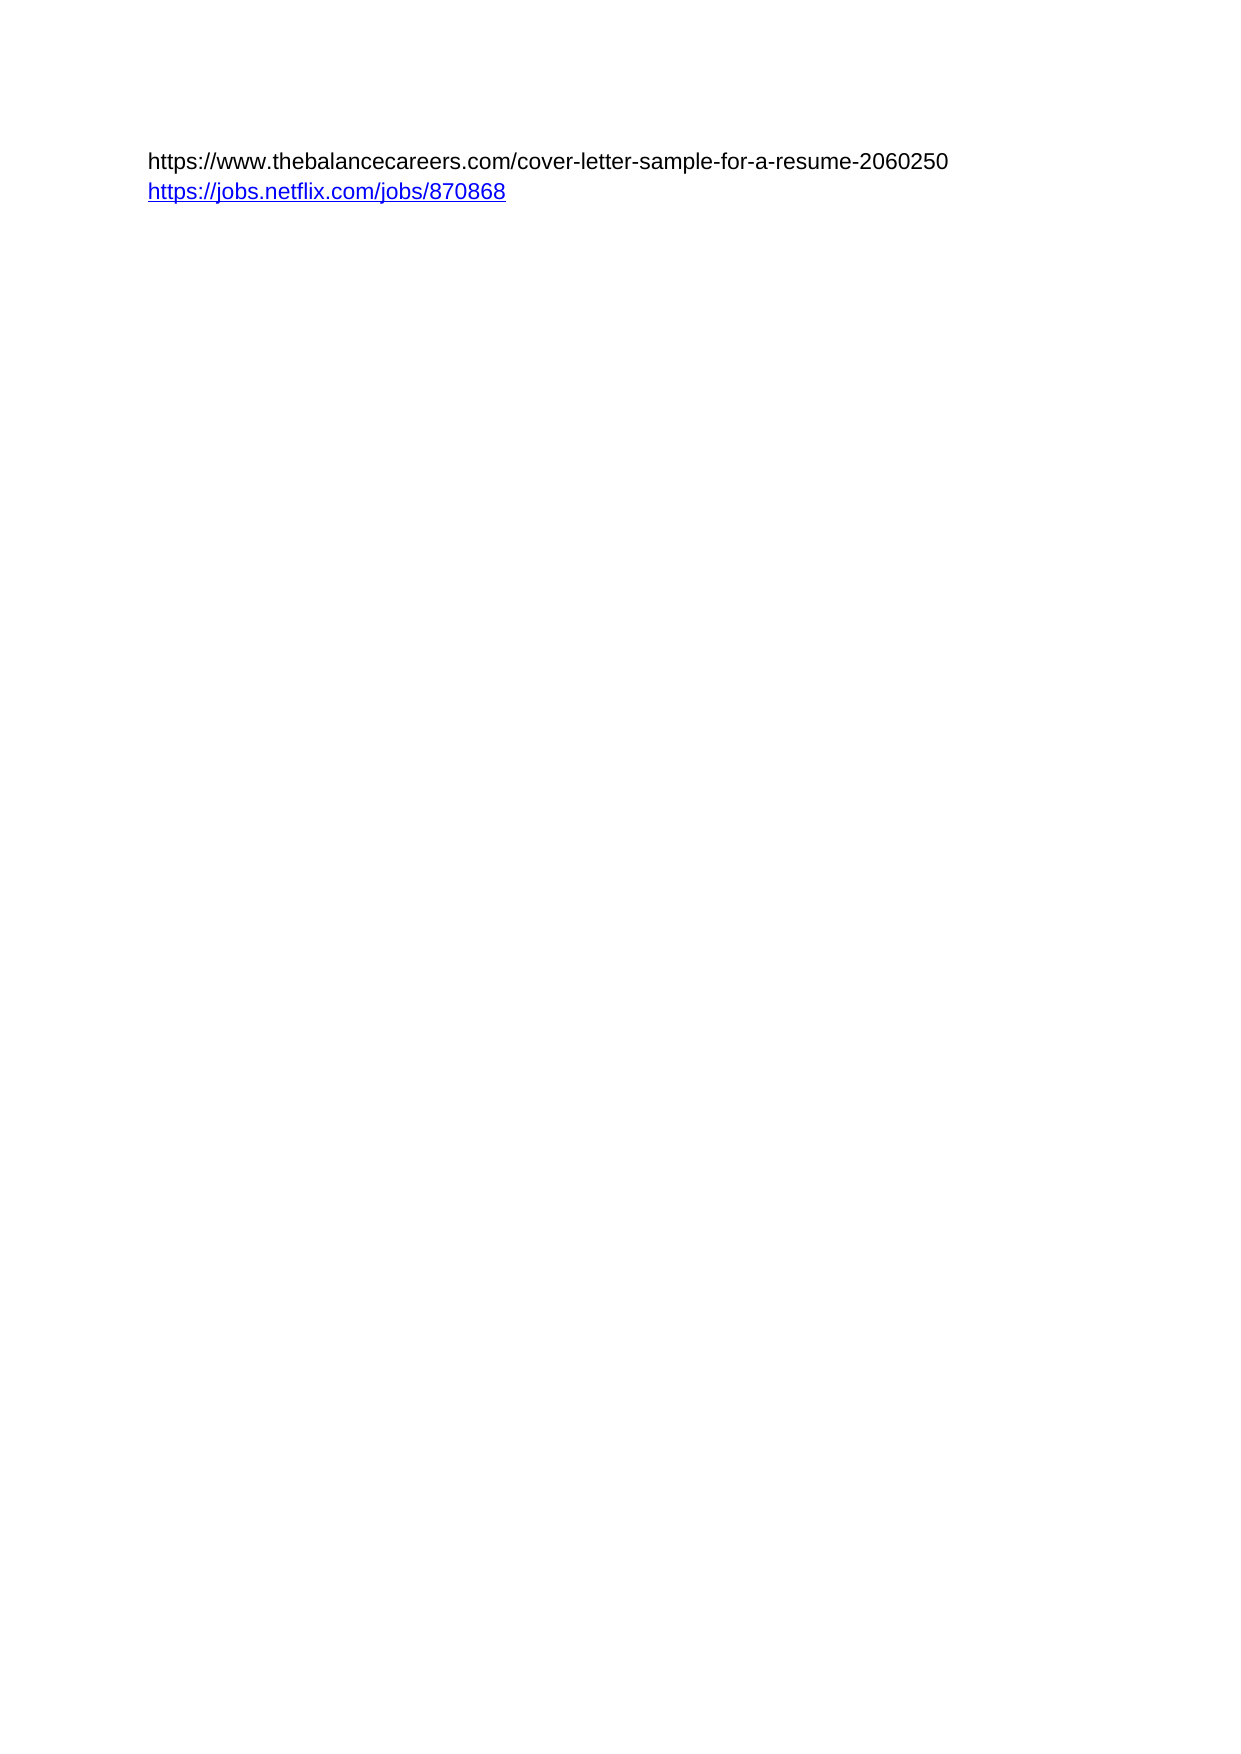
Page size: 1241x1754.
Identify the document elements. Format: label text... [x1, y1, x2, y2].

text https://jobs.netflix.com/jobs/870868 [148, 178, 1093, 204]
text https://www.thebalancecareers.com/cover-letter-sample-for-a-resume-2060250 [148, 148, 1093, 174]
